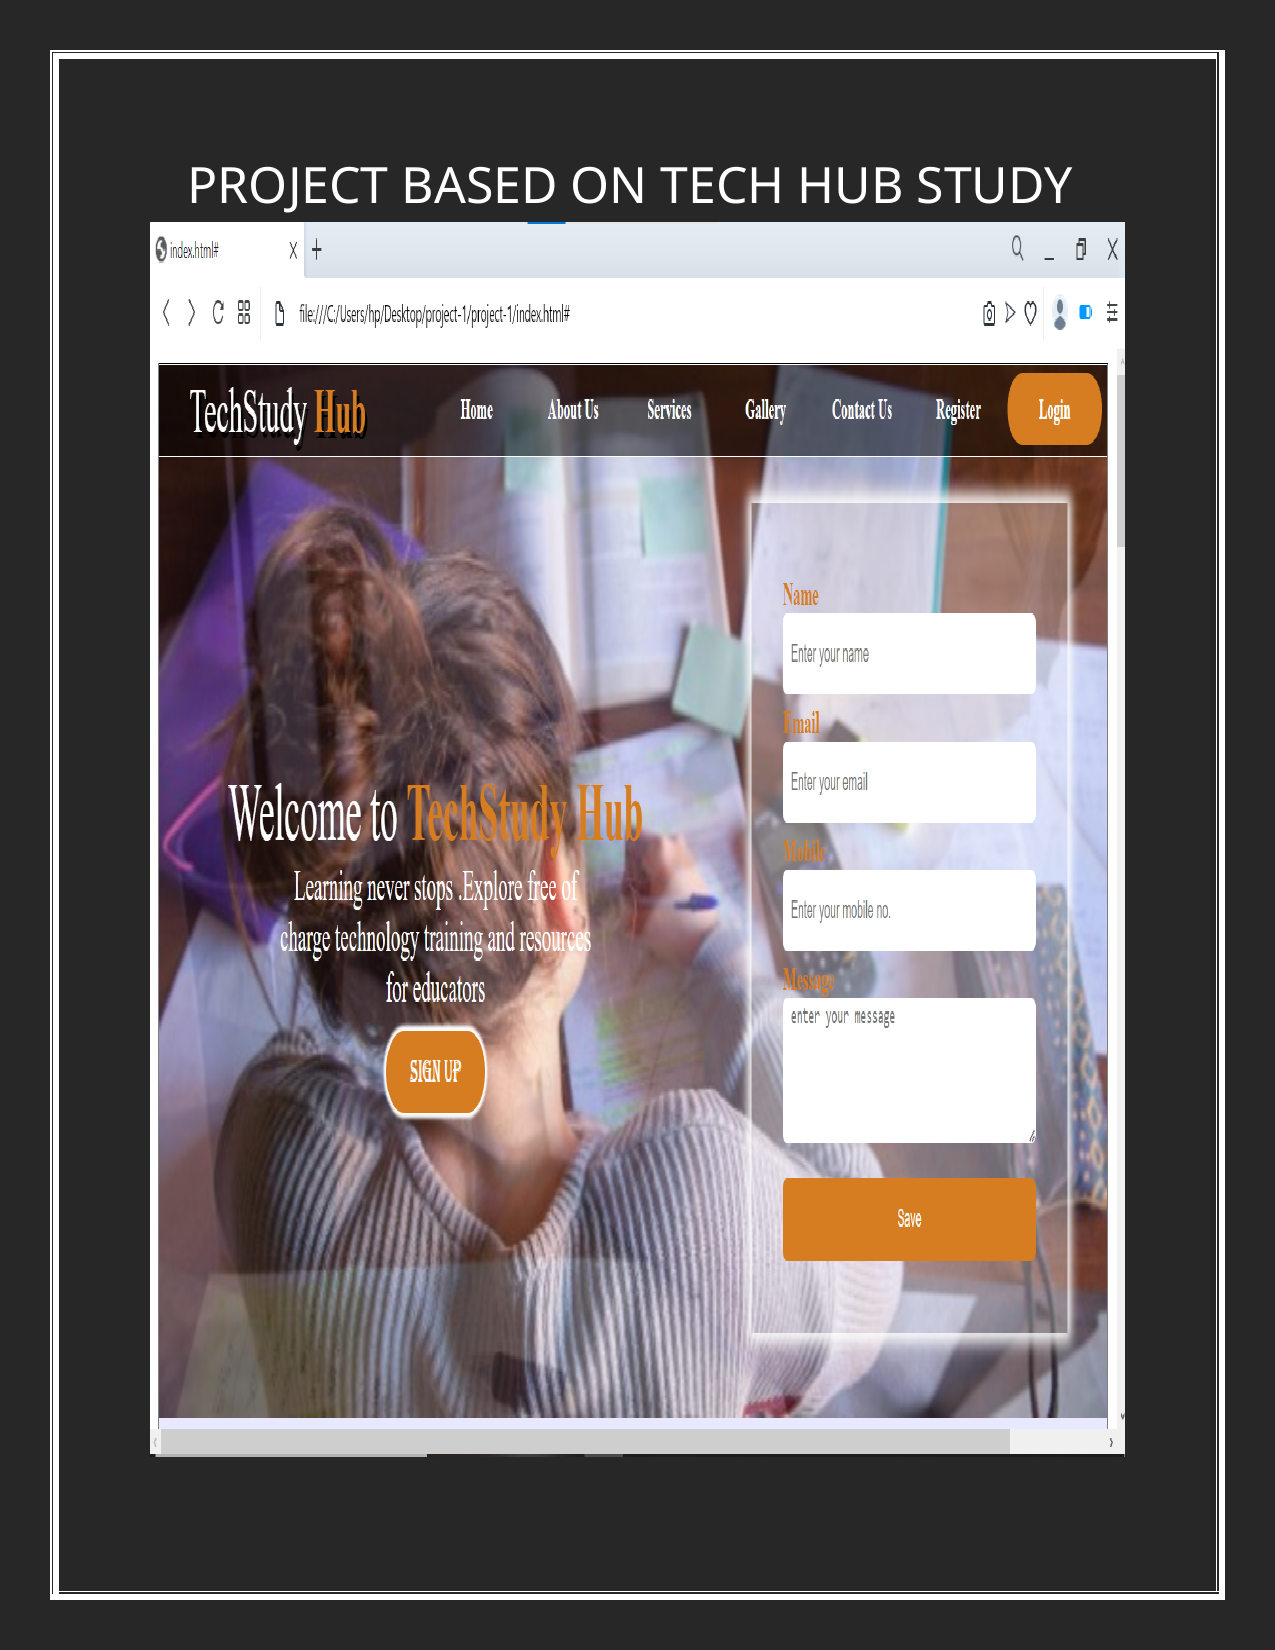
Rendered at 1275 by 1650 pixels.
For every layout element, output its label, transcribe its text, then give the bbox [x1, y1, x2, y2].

picture [150, 222, 1125, 1457]
text PROJECT BASED ON TECH HUB STUDY [150, 150, 1125, 222]
